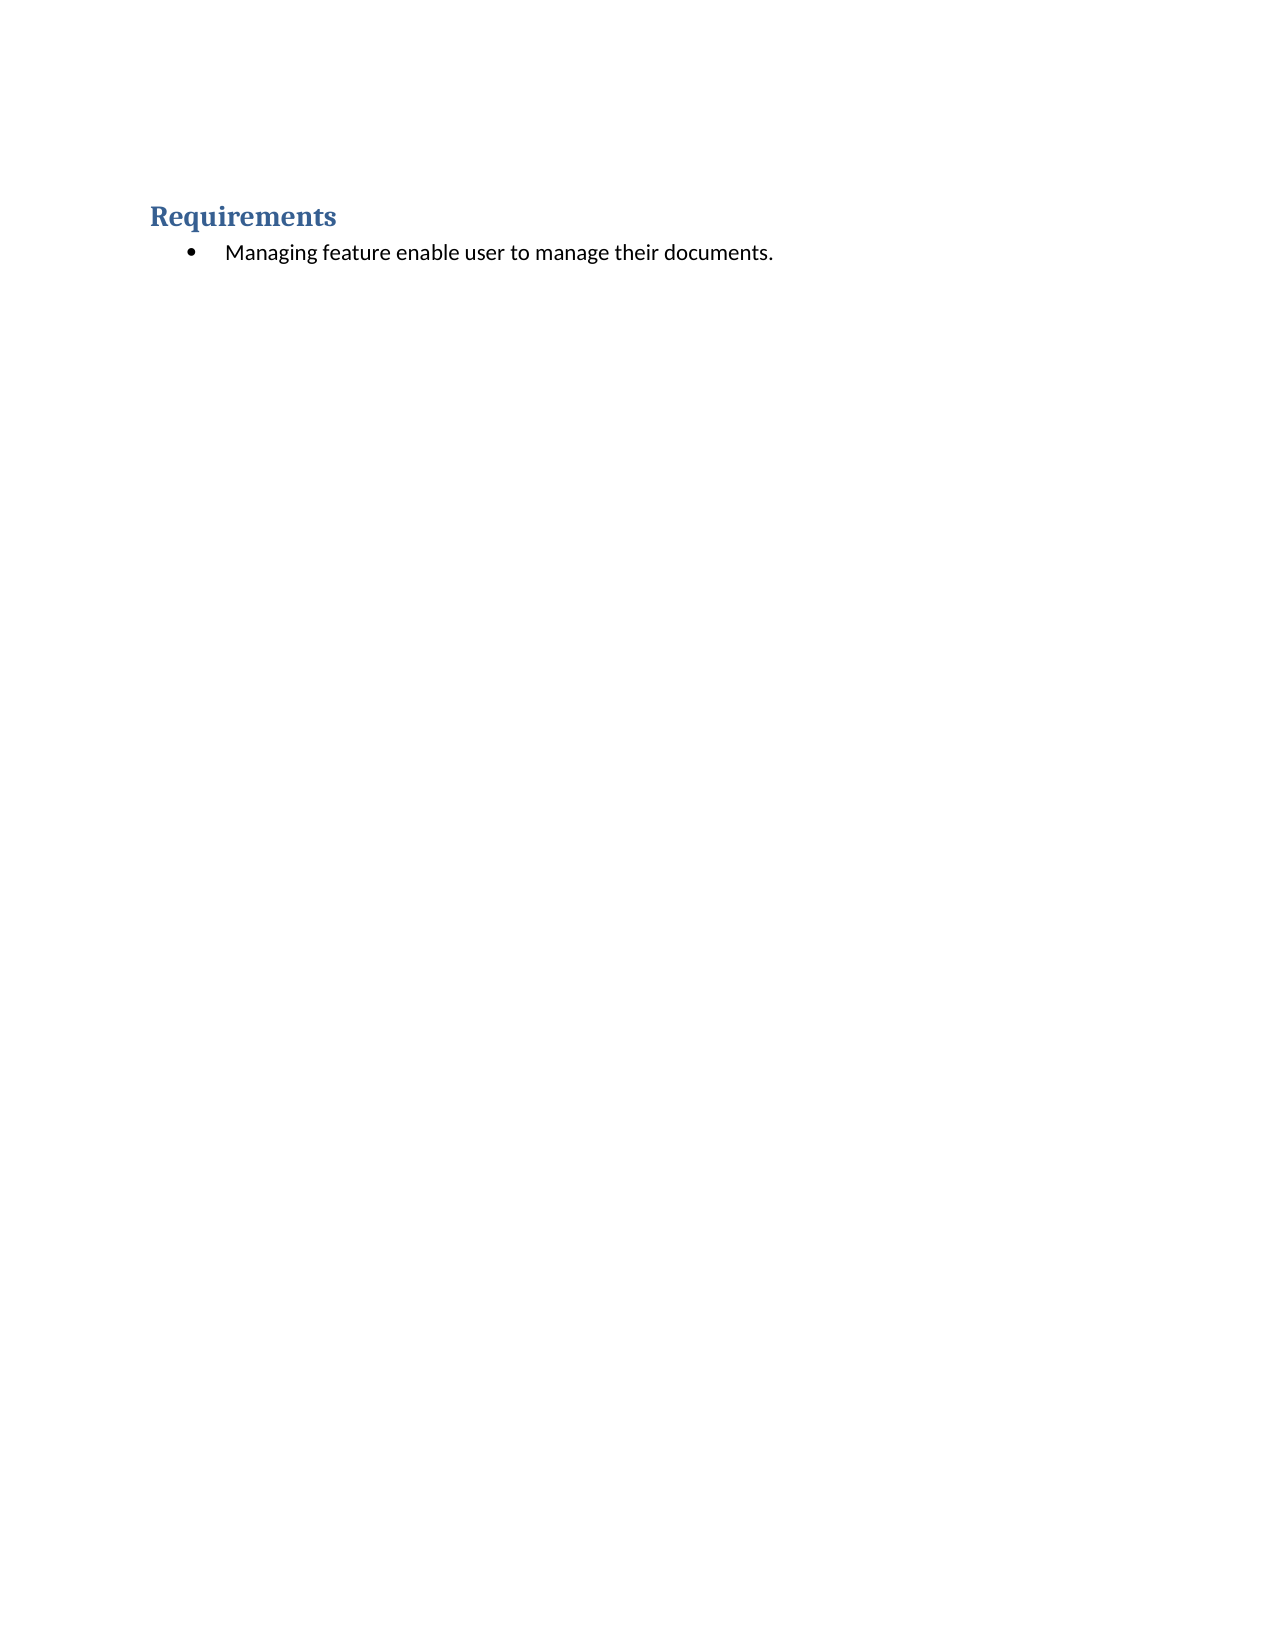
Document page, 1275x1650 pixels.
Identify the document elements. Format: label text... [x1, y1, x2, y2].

subtitle Requirements [150, 200, 1125, 233]
list Managing feature enable user to manage their documents. [187, 238, 1125, 267]
